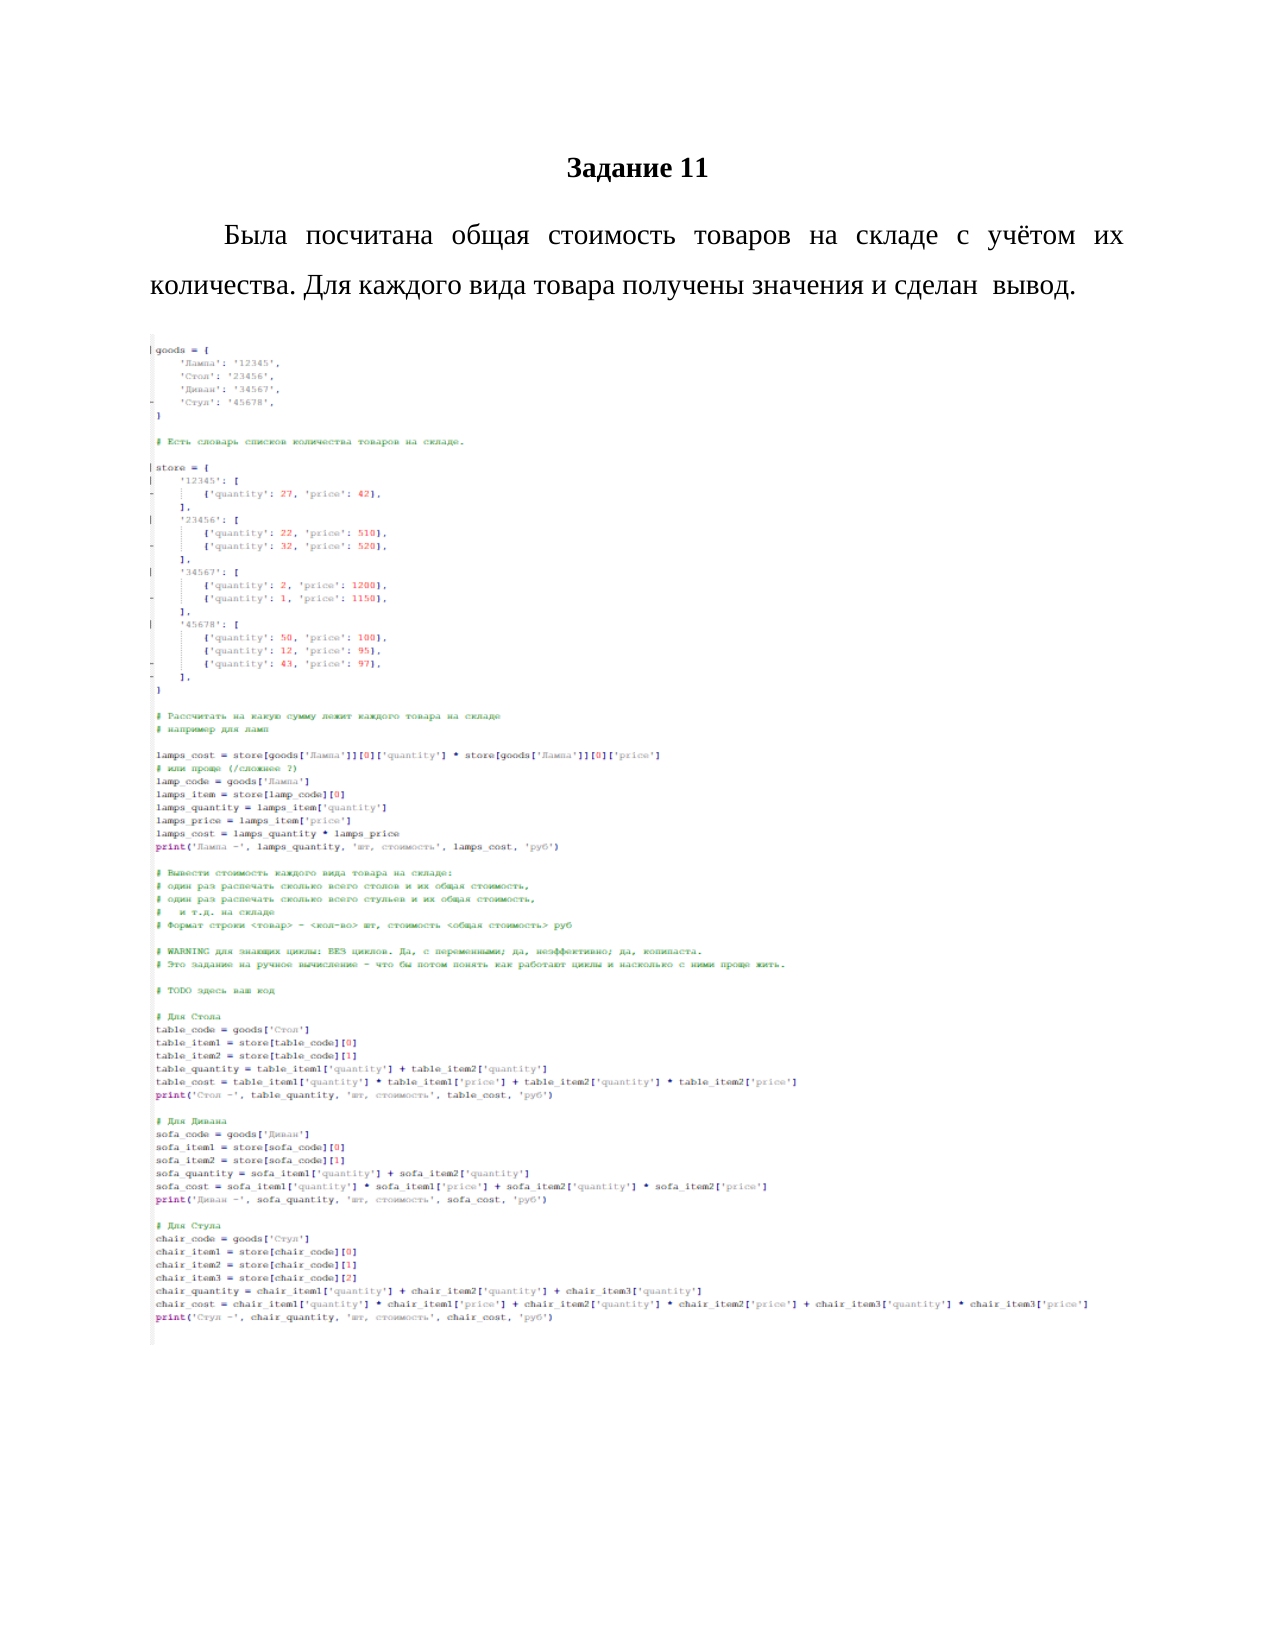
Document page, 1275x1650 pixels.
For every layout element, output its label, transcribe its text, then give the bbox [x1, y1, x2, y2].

text Была посчитана общая стоимость товаров на складе с учётом их количества. Для каждого вида товара получены значения и сделан вывод. [150, 217, 1125, 301]
picture [150, 334, 1125, 1345]
text Задание 11 [150, 150, 1125, 183]
